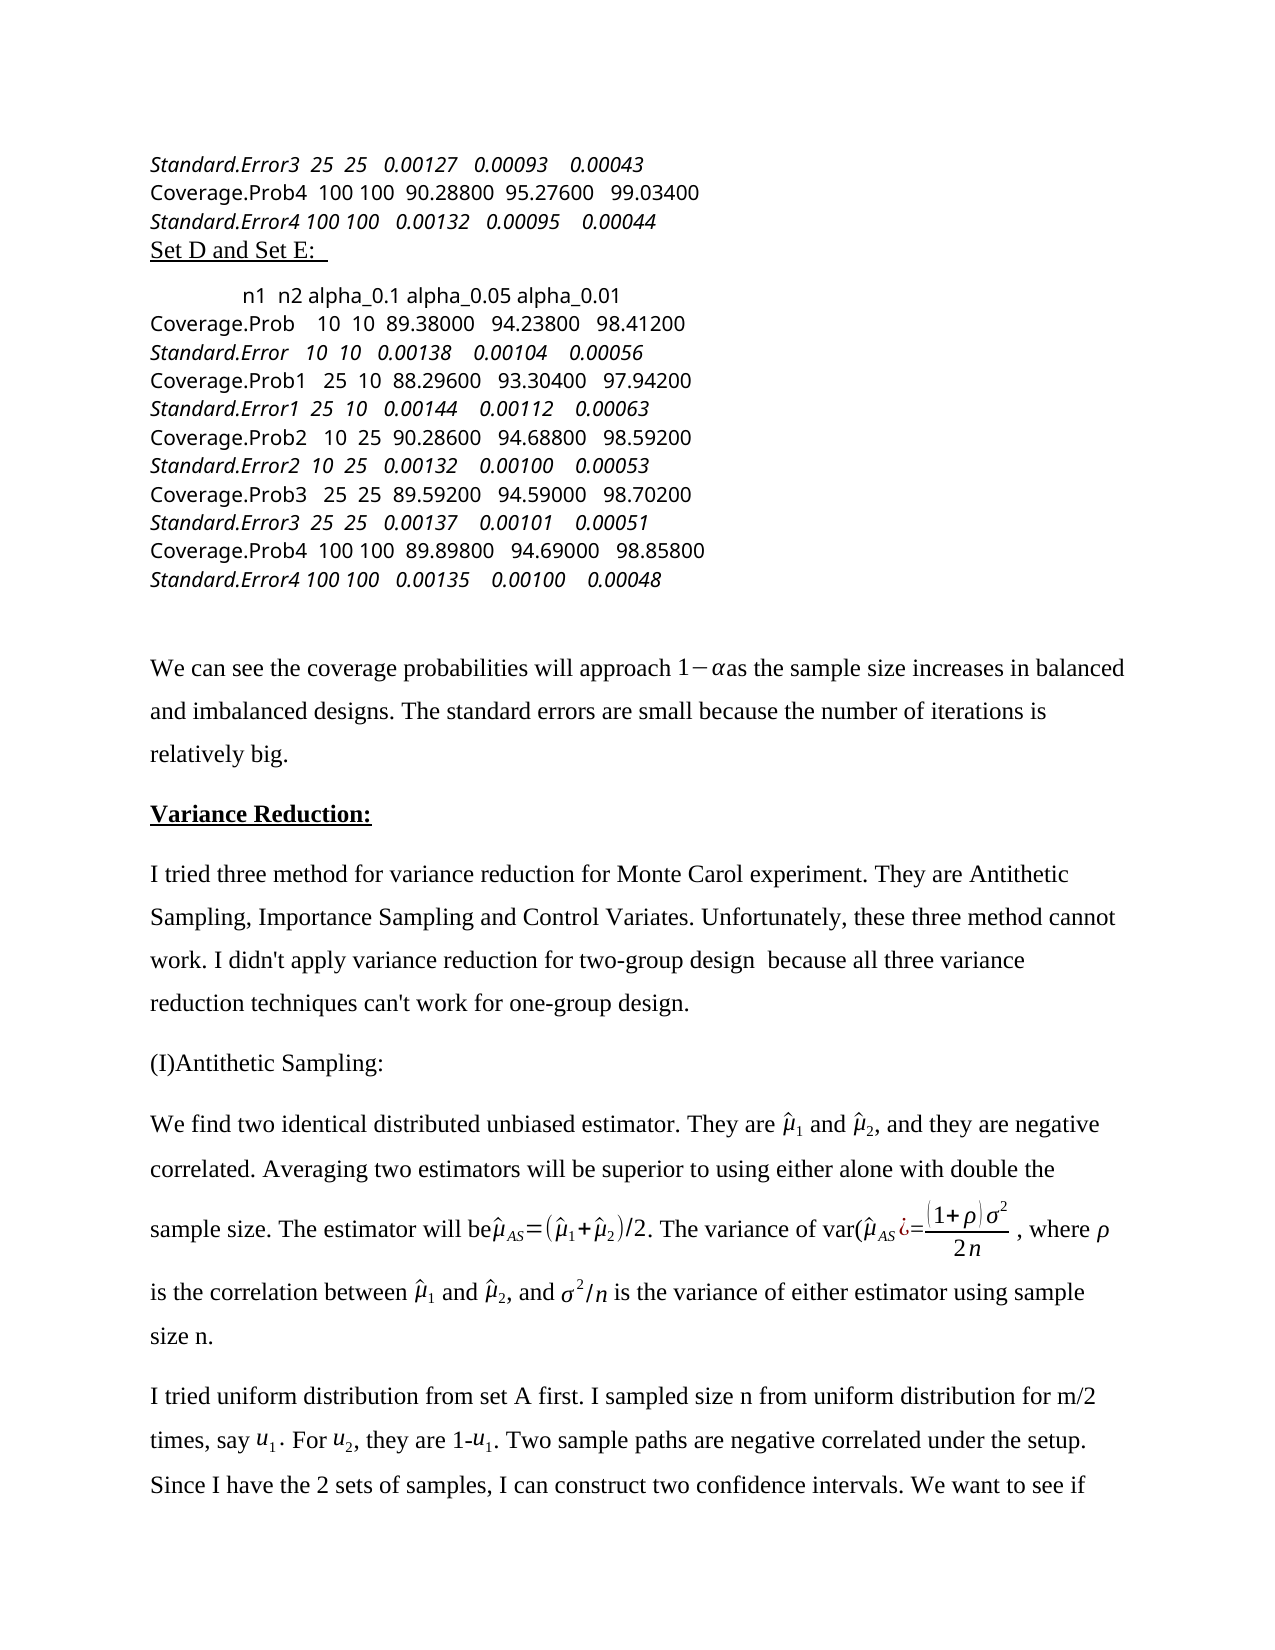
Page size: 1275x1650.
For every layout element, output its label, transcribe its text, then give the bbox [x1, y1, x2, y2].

text Standard.Error4 100 100 0.00135 0.00100 0.00048 [150, 565, 1125, 593]
text Standard.Error1 25 10 0.00144 0.00112 0.00063 [150, 394, 1125, 423]
text (I)Antithetic Sampling: [150, 1048, 1125, 1077]
text Coverage.Prob3 25 25 89.59200 94.59000 98.70200 [150, 480, 1125, 508]
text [150, 1381, 1125, 1498]
text Coverage.Prob2 10 25 90.28600 94.68800 98.59200 [150, 423, 1125, 451]
text Standard.Error3 25 25 0.00127 0.00093 0.00043 [150, 150, 1125, 178]
text We find two identical distributed unbiased estimator. They are and , and they are negative correlated. Averaging two estimators will be superior to using either alone with double the sample size. The estimator will be. The variance of var(= , where is the correlation between and , and is the variance of either estimator using sample size n. [150, 1108, 1125, 1350]
text Set D and Set E: [150, 235, 1125, 264]
text I tried three method for variance reduction for Monte Carol experiment. They are Antithetic Sampling, Importance Sampling and Control Variates. Unfortunately, these three method cannot work. I didn't apply variance reduction for two-group design because all three variance reduction techniques can't work for one-group design. [150, 859, 1125, 1017]
text Coverage.Prob1 25 10 88.29600 93.30400 97.94200 [150, 366, 1125, 394]
text Variance Reduction: [150, 799, 1125, 828]
text Coverage.Prob4 100 100 90.28800 95.27600 99.03400 [150, 178, 1125, 207]
text We can see the coverage probabilities will approach as the sample size increases in balanced and imbalanced designs. The standard errors are small because the number of iterations is relatively big. [150, 653, 1125, 768]
text Standard.Error4 100 100 0.00132 0.00095 0.00044 [150, 207, 1125, 235]
text Standard.Error2 10 25 0.00132 0.00100 0.00053 [150, 451, 1125, 480]
text n1 n2 alpha_0.1 alpha_0.05 alpha_0.01 [150, 281, 1125, 309]
text Standard.Error3 25 25 0.00137 0.00101 0.00051 [150, 508, 1125, 537]
text Coverage.Prob4 100 100 89.89800 94.69000 98.85800 [150, 537, 1125, 565]
text Standard.Error 10 10 0.00138 0.00104 0.00056 [150, 338, 1125, 366]
text Coverage.Prob 10 10 89.38000 94.23800 98.41200 [150, 309, 1125, 338]
